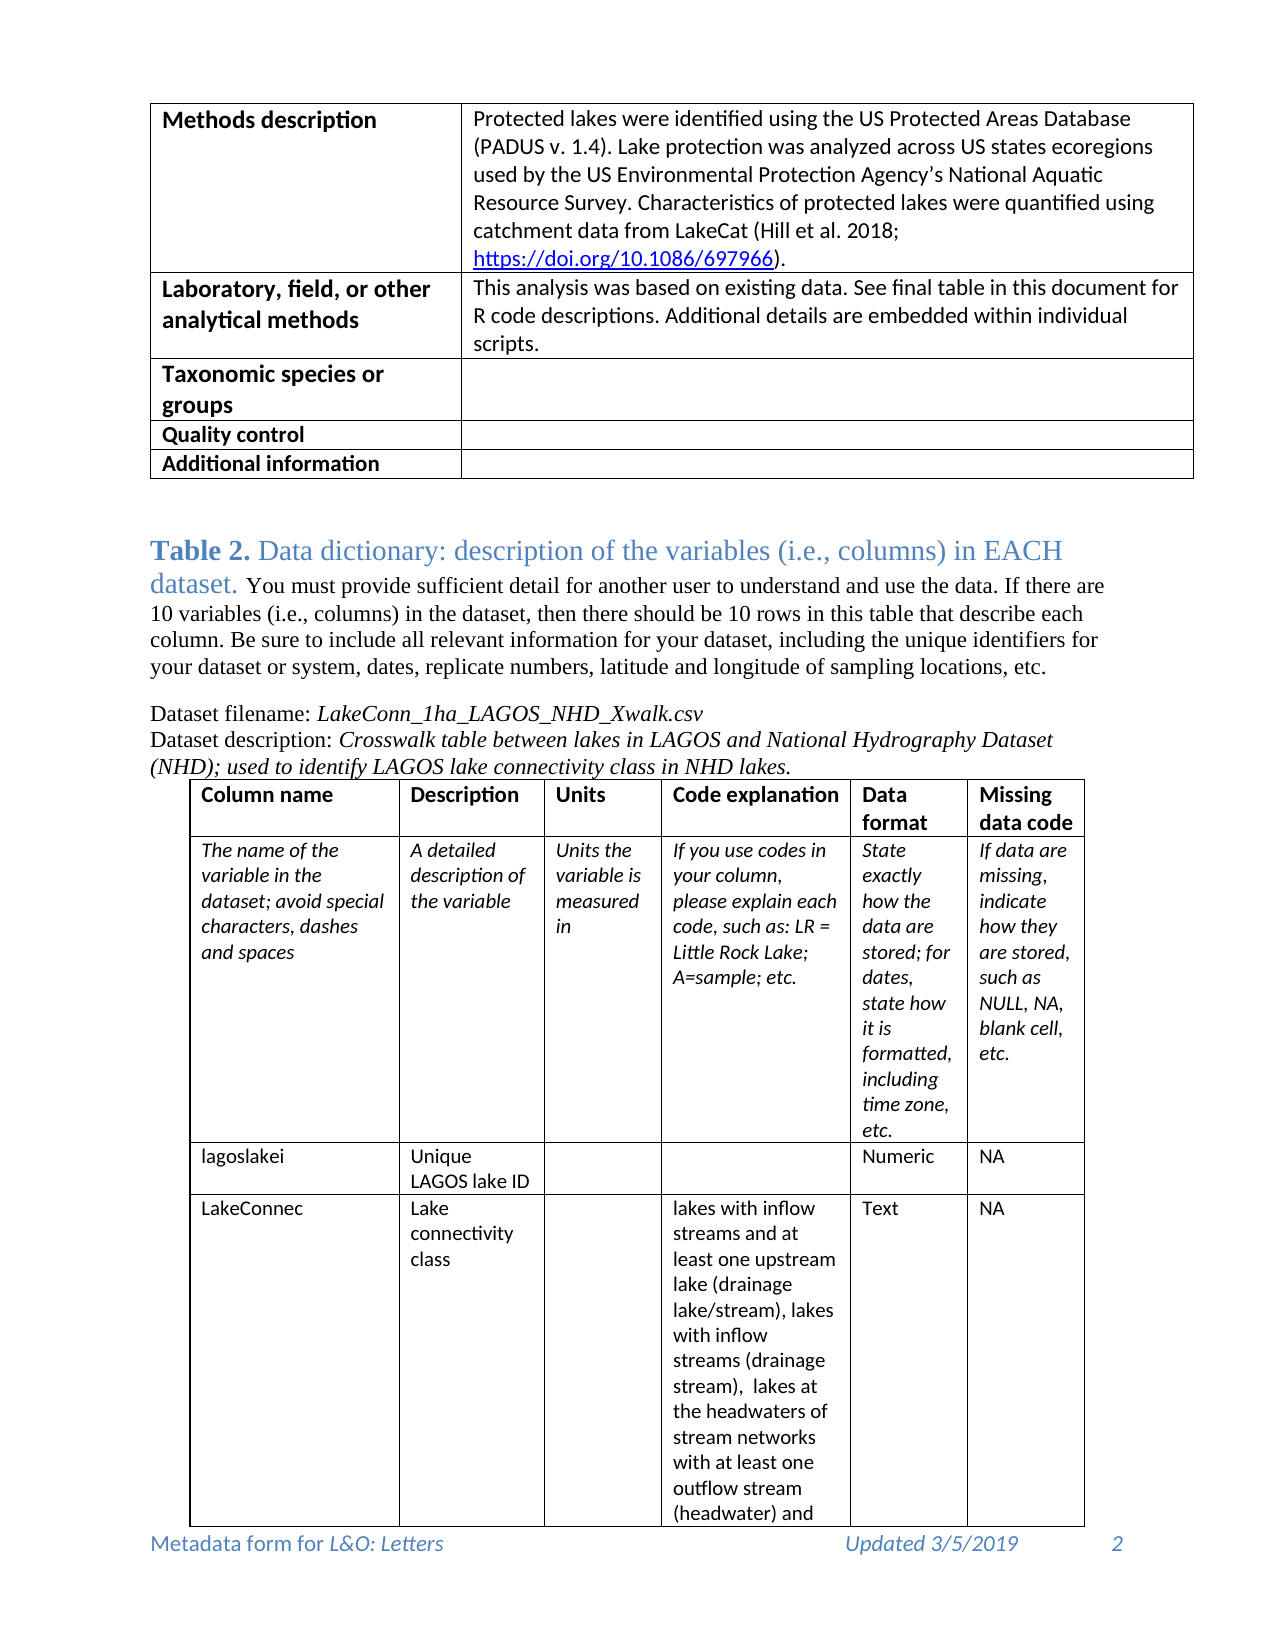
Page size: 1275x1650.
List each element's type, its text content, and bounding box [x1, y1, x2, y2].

text Table 2. Data dictionary: description of the variables (i.e., columns) in EACH dataset. You must provide sufficient detail for another user to understand and use the data. If there are 10 variables (i.e., columns) in the dataset, then there should be 10 rows in this table that describe each column. Be sure to include all relevant information for your dataset, including the unique identifiers for your dataset or system, dates, replicate numbers, latitude and longitude of sampling locations, etc. [150, 533, 1125, 679]
table_cell State exactly how the data are stored; for dates, state how it is formatted, including time zone, etc. [851, 837, 967, 1142]
table_cell Taxonomic species or groups [151, 359, 461, 419]
table_cell Quality control [151, 421, 461, 448]
table_cell Units the variable is measured in [545, 837, 661, 1142]
table_cell NA [968, 1195, 1084, 1526]
table_cell If you use codes in your column, please explain each code, such as: LR = Little Rock Lake; A=sample; etc. [662, 837, 850, 1142]
table_cell [462, 421, 1193, 448]
table_cell This analysis was based on existing data. See final table in this document for R code descriptions. Additional details are embedded within individual scripts. [462, 273, 1193, 357]
table_cell If data are missing, indicate how they are stored, such as NULL, NA, blank cell, etc. [968, 837, 1084, 1142]
table_cell NA [968, 1143, 1084, 1194]
table_cell [462, 359, 1193, 419]
table_cell [545, 1195, 661, 1526]
table_cell [545, 1143, 661, 1194]
table_cell Unique LAGOS lake ID [400, 1143, 544, 1194]
table_cell Laboratory, field, or other analytical methods [151, 273, 461, 357]
table_cell Additional information [151, 450, 461, 478]
table_header Description [400, 780, 544, 836]
table_cell [462, 450, 1193, 478]
table_cell lagoslakei [191, 1143, 399, 1194]
table_header Data format [851, 780, 967, 836]
table_header Missing data code [968, 780, 1084, 836]
table_header Code explanation [662, 780, 850, 836]
table_cell [662, 1143, 850, 1194]
table_cell A detailed description of the variable [400, 837, 544, 1142]
table_header Column name [191, 780, 399, 836]
table_cell Numeric [851, 1143, 967, 1194]
text Dataset description: Crosswalk table between lakes in LAGOS and National Hydrography Dataset (NHD); used to identify LAGOS lake connectivity class in NHD lakes. [150, 726, 1125, 779]
table_cell Text [851, 1195, 967, 1526]
text Dataset filename: LakeConn_1ha_LAGOS_NHD_Xwalk.csv [150, 700, 1125, 726]
table_cell Lake connectivity class [400, 1195, 544, 1526]
table_header Units [545, 780, 661, 836]
table_cell Methods description [151, 104, 461, 272]
table_cell The name of the variable in the dataset; avoid special characters, dashes and spaces [191, 837, 399, 1142]
table_cell LakeConnec [191, 1195, 399, 1526]
